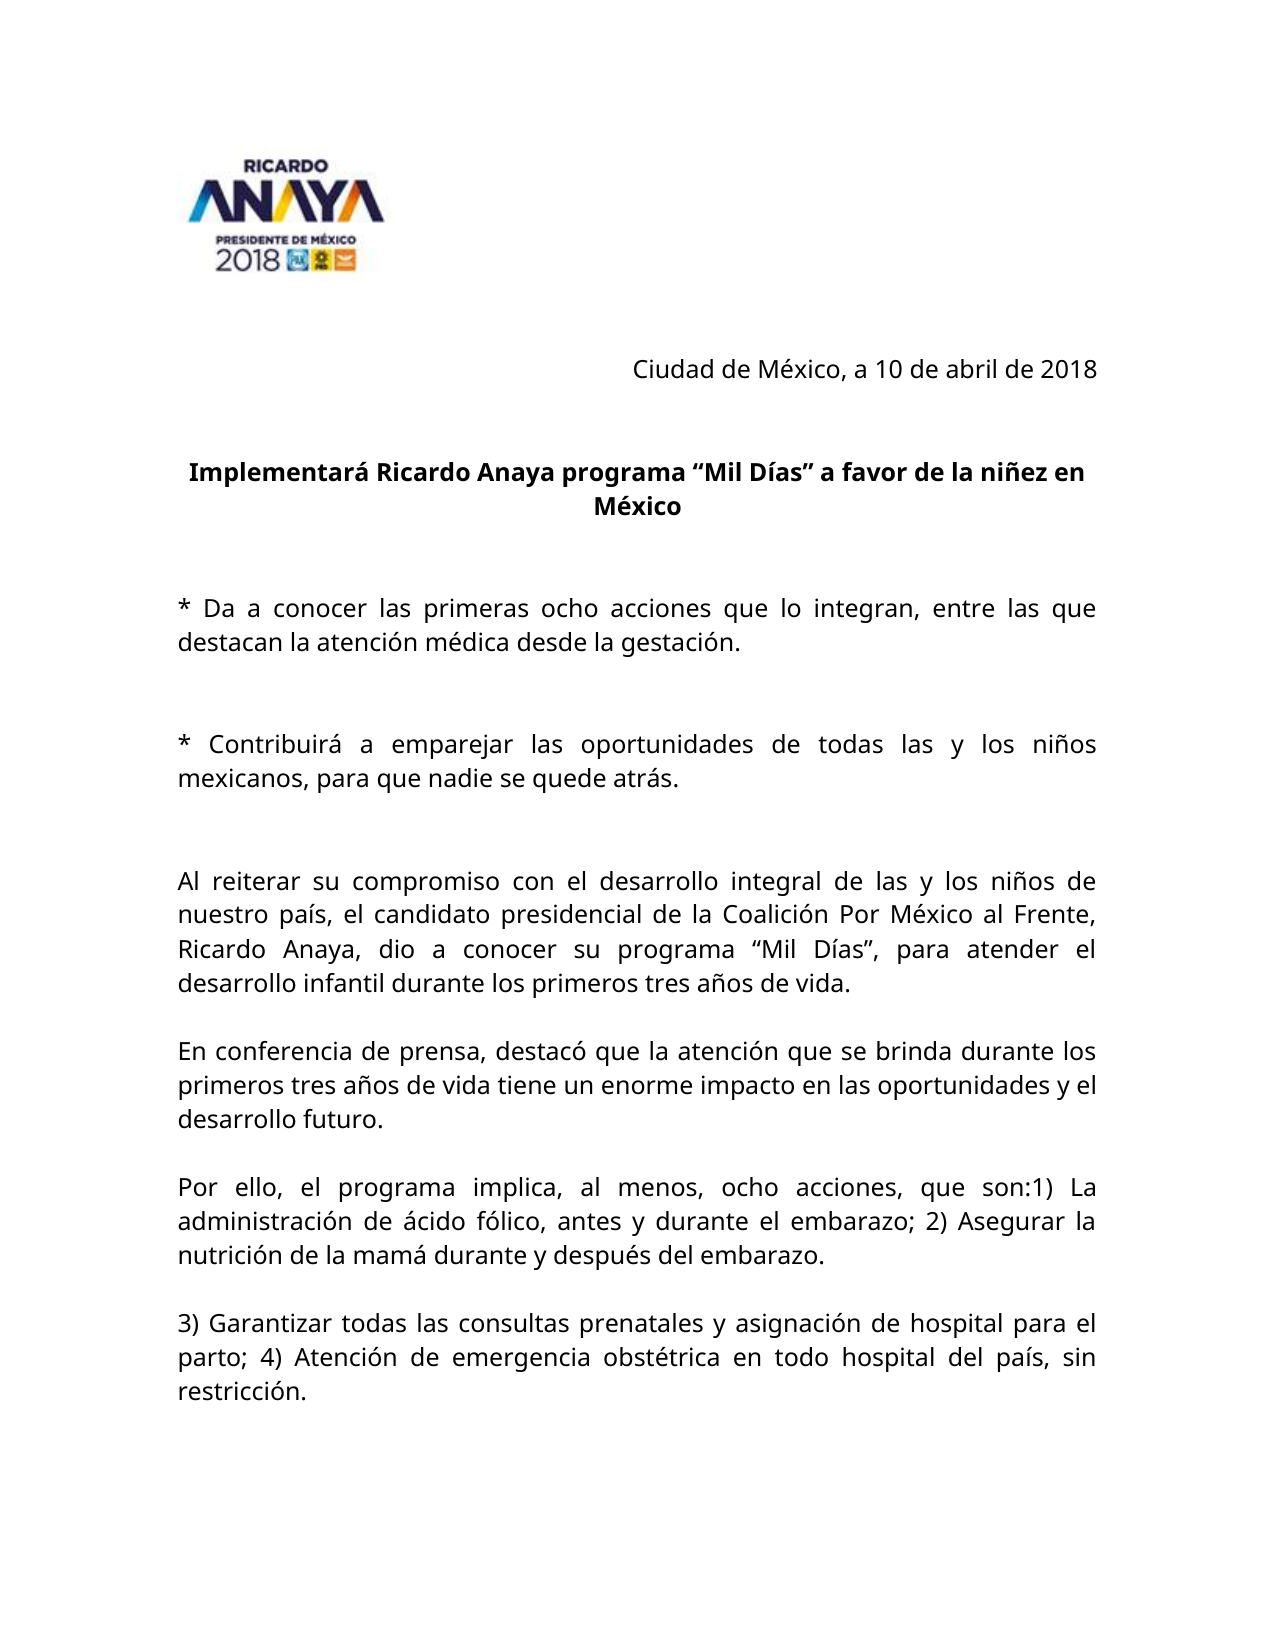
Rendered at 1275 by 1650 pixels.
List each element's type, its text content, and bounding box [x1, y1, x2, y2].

text 3) Garantizar todas las consultas prenatales y asignación de hospital para el parto; 4) Atención de emergencia obstétrica en todo hospital del país, sin restricción. [177, 1306, 1098, 1408]
text En conferencia de prensa, destacó que la atención que se brinda durante los primeros tres años de vida tiene un enorme impacto en las oportunidades y el desarrollo futuro. [177, 1033, 1098, 1136]
text Por ello, el programa implica, al menos, ocho acciones, que son:1) La administración de ácido fólico, antes y durante el embarazo; 2) Asegurar la nutrición de la mamá durante y después del embarazo. [177, 1170, 1098, 1272]
picture [177, 147, 396, 284]
text * Contribuirá a emparejar las oportunidades de todas las y los niños mexicanos, para que nadie se quede atrás. [177, 727, 1098, 795]
text Al reiterar su compromiso con el desarrollo integral de las y los niños de nuestro país, el candidato presidencial de la Coalición Por México al Frente, Ricardo Anaya, dio a conocer su programa “Mil Días”, para atender el desarrollo infantil durante los primeros tres años de vida. [177, 863, 1098, 999]
text Ciudad de México, a 10 de abril de 2018 [177, 352, 1098, 386]
text * Da a conocer las primeras ocho acciones que lo integran, entre las que destacan la atención médica desde la gestación. [177, 591, 1098, 659]
text Implementará Ricardo Anaya programa “Mil Días” a favor de la niñez en México [177, 454, 1098, 522]
